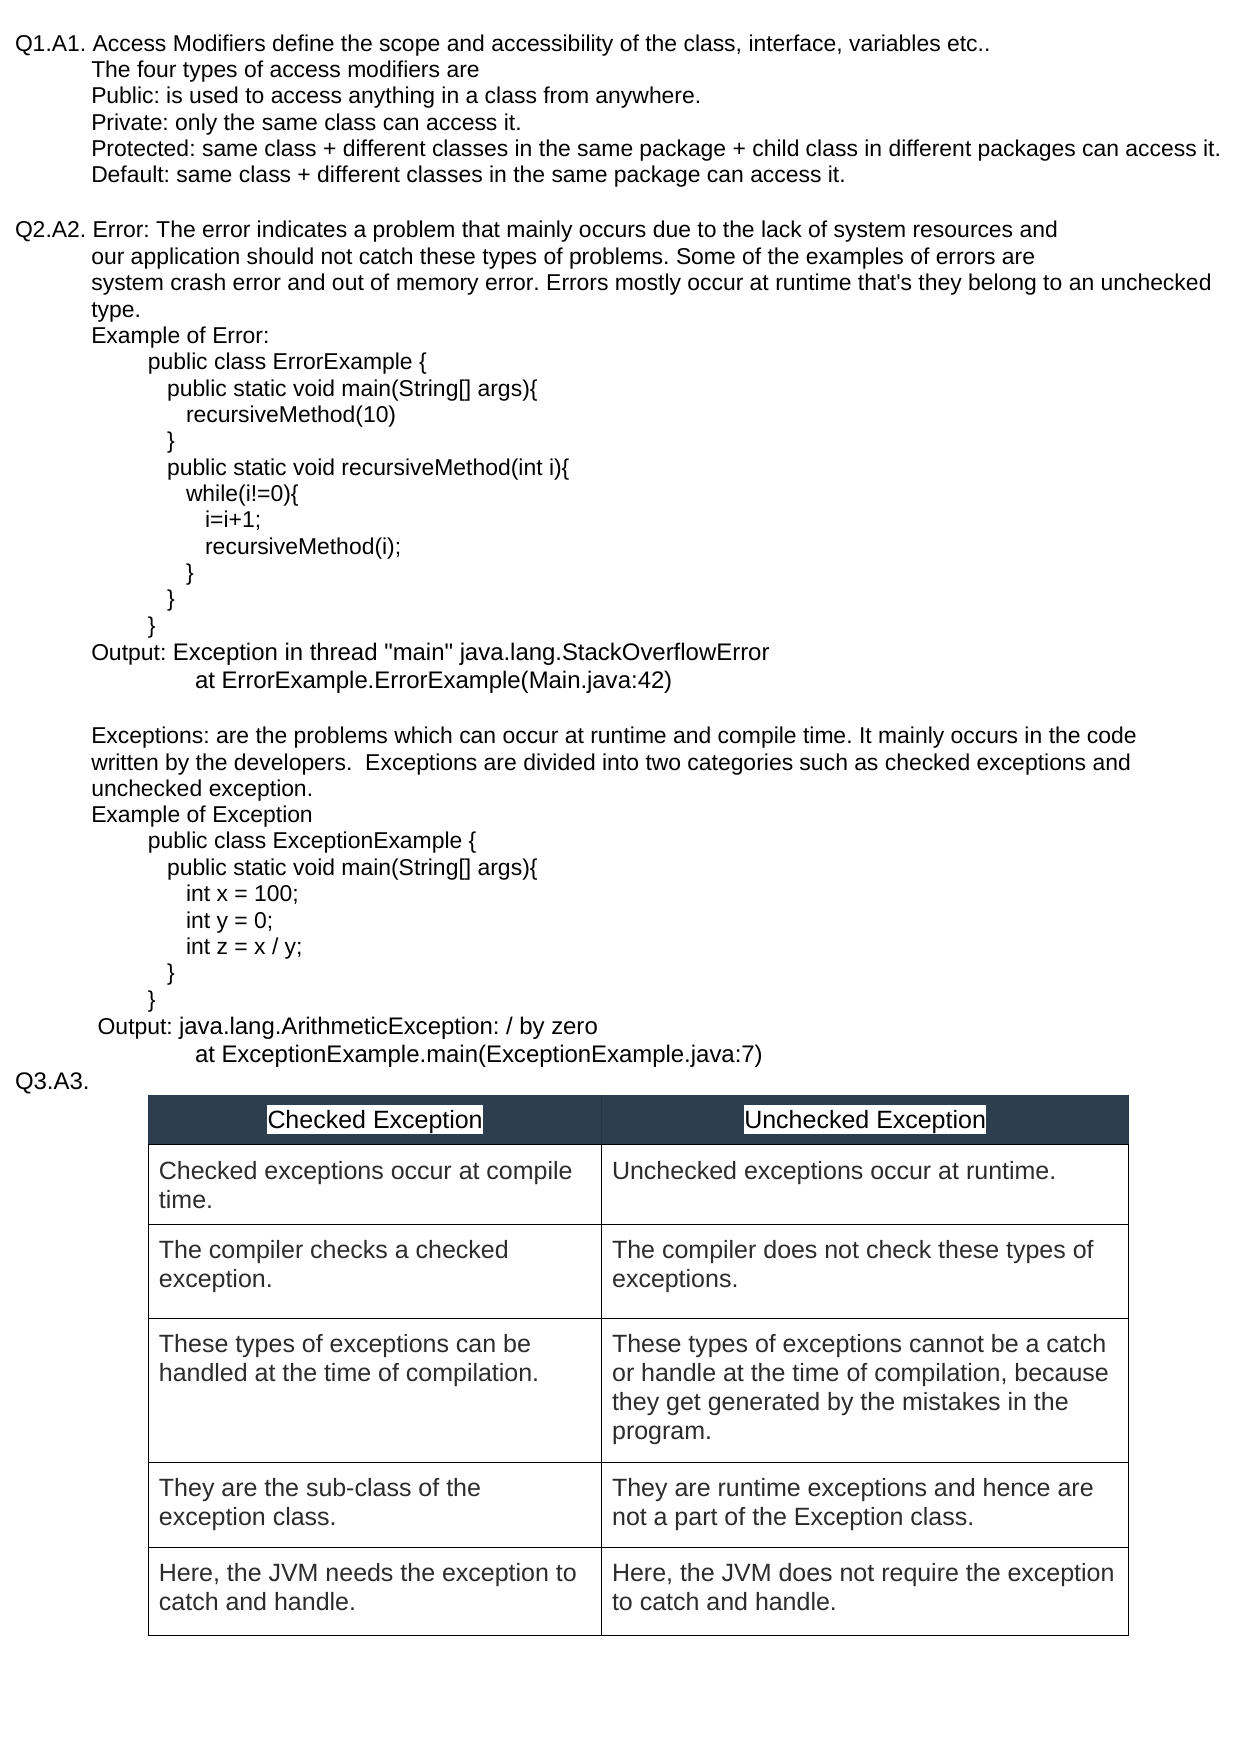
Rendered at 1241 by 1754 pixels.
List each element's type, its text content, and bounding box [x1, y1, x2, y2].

text Private: only the same class can access it. [15, 109, 1205, 135]
table_cell The compiler does not check these types of exceptions. [602, 1225, 1128, 1318]
text Output: java.lang.ArithmeticException: / by zero [15, 1012, 1221, 1039]
text public class ErrorExample { [148, 348, 1234, 374]
table_cell These types of exceptions cannot be a catch or handle at the time of compilation, because they get generated by the mistakes in the program. [602, 1319, 1128, 1462]
table_cell The compiler checks a checked exception. [149, 1225, 601, 1318]
table_cell They are the sub-class of the exception class. [149, 1463, 601, 1547]
text at ExceptionExample.main(ExceptionExample.java:7) [15, 1039, 1221, 1067]
text Public: is used to access anything in a class from anywhere. [15, 82, 1221, 109]
table_cell Here, the JVM does not require the exception to catch and handle. [602, 1548, 1128, 1635]
text i=i+1; [148, 506, 1234, 533]
table_cell Unchecked exceptions occur at runtime. [602, 1145, 1128, 1224]
text } [148, 585, 1234, 612]
text int z = x / y; [148, 933, 1234, 959]
table_header Unchecked Exception [602, 1095, 1128, 1144]
text Output: Exception in thread "main" java.lang.StackOverflowError [15, 638, 1221, 666]
text at ErrorExample.ErrorExample(Main.java:42) [15, 666, 1221, 693]
text public static void recursiveMethod(int i){ [148, 454, 1234, 480]
text Q3.A3. [15, 1067, 1221, 1095]
text } [148, 559, 1234, 585]
text The four types of access modifiers are [15, 56, 1221, 82]
text int y = 0; [148, 907, 1234, 933]
table_header Checked Exception [149, 1095, 601, 1144]
text system crash error and out of memory error. Errors mostly occur at runtime that's they belong to an unchecked [15, 269, 1221, 296]
text } [148, 959, 1234, 986]
text Exceptions: are the problems which can occur at runtime and compile time. It mainly occurs in the code [15, 722, 1221, 748]
table_cell They are runtime exceptions and hence are not a part of the Exception class. [602, 1463, 1128, 1547]
text Default: same class + different classes in the same package can access it. [15, 161, 1221, 188]
table_cell Here, the JVM needs the exception to catch and handle. [149, 1548, 601, 1635]
text Example of Exception [15, 801, 1221, 827]
text type. [15, 296, 1221, 322]
text Protected: same class + different classes in the same package + child class in different packages can access it. [15, 135, 1221, 161]
text Q1.A1. Access Modifiers define the scope and accessibility of the class, interface, variables etc.. [15, 29, 1221, 56]
text Example of Error: [15, 322, 1221, 348]
table_cell These types of exceptions can be handled at the time of compilation. [149, 1319, 601, 1462]
table_cell Checked exceptions occur at compile time. [149, 1145, 601, 1224]
text written by the developers. Exceptions are divided into two categories such as checked exceptions and [15, 748, 1221, 775]
text } [148, 986, 1234, 1012]
text recursiveMethod(i); [148, 533, 1234, 559]
text int x = 100; [148, 880, 1234, 907]
text } [148, 427, 1234, 454]
text public static void main(String[] args){ [148, 854, 1234, 880]
text our application should not catch these types of problems. Some of the examples of errors are [15, 243, 1221, 269]
text while(i!=0){ [148, 480, 1234, 506]
text Q2.A2. Error: The error indicates a problem that mainly occurs due to the lack of system resources and [15, 216, 1221, 243]
text unchecked exception. [15, 775, 1221, 801]
text public static void main(String[] args){ [148, 374, 1234, 401]
text } [148, 612, 1234, 638]
text public class ExceptionExample { [148, 827, 1234, 854]
text recursiveMethod(10) [148, 401, 1234, 427]
